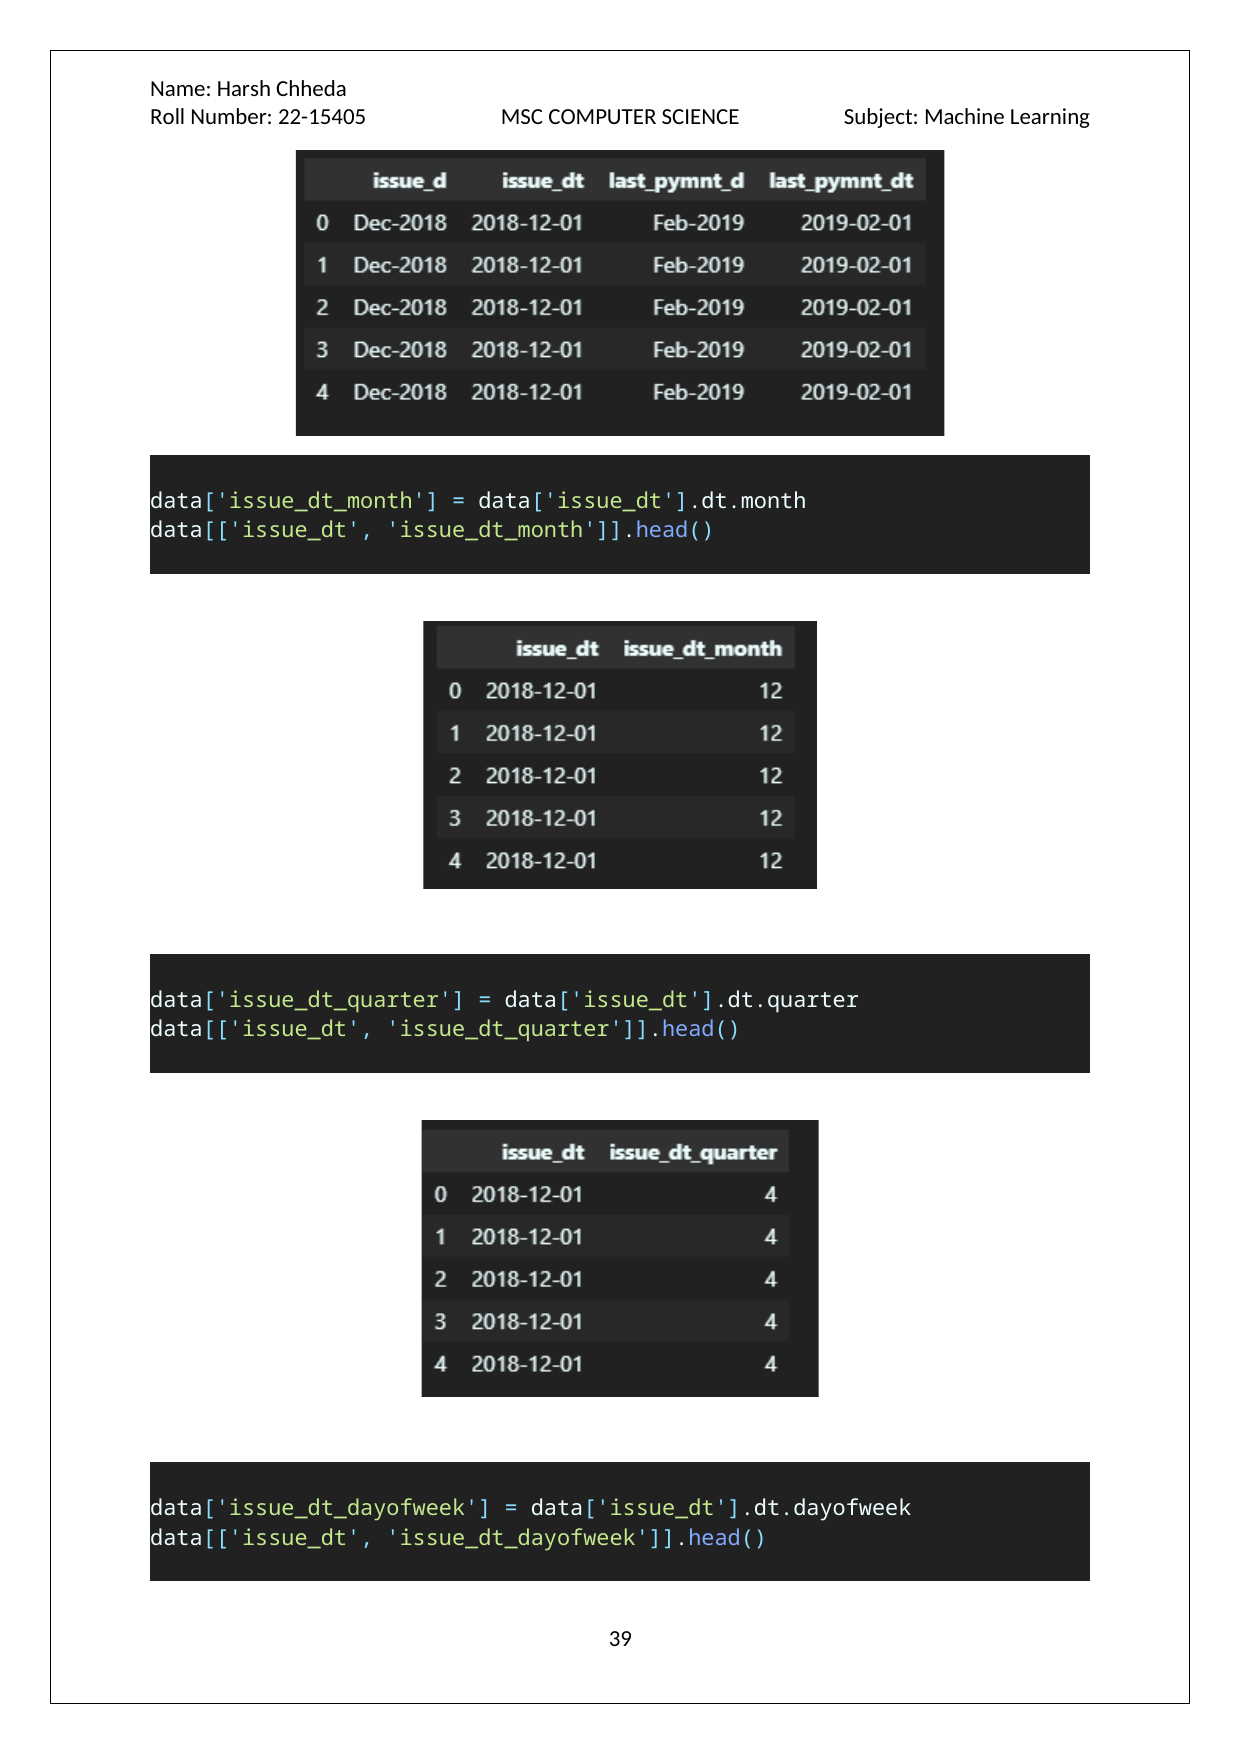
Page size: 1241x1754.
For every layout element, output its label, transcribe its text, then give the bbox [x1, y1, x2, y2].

picture [421, 1120, 819, 1397]
text data[['issue_dt', 'issue_dt_dayofweek']].head() [150, 1522, 1090, 1552]
picture [423, 621, 817, 889]
text data['issue_dt_dayofweek'] = data['issue_dt'].dt.dayofweek [150, 1492, 1090, 1522]
picture [295, 150, 945, 436]
text data[['issue_dt', 'issue_dt_month']].head() [150, 514, 1090, 544]
text data['issue_dt_quarter'] = data['issue_dt'].dt.quarter [150, 984, 1090, 1013]
text data['issue_dt_month'] = data['issue_dt'].dt.month [150, 485, 1090, 514]
text data[['issue_dt', 'issue_dt_quarter']].head() [150, 1013, 1090, 1043]
